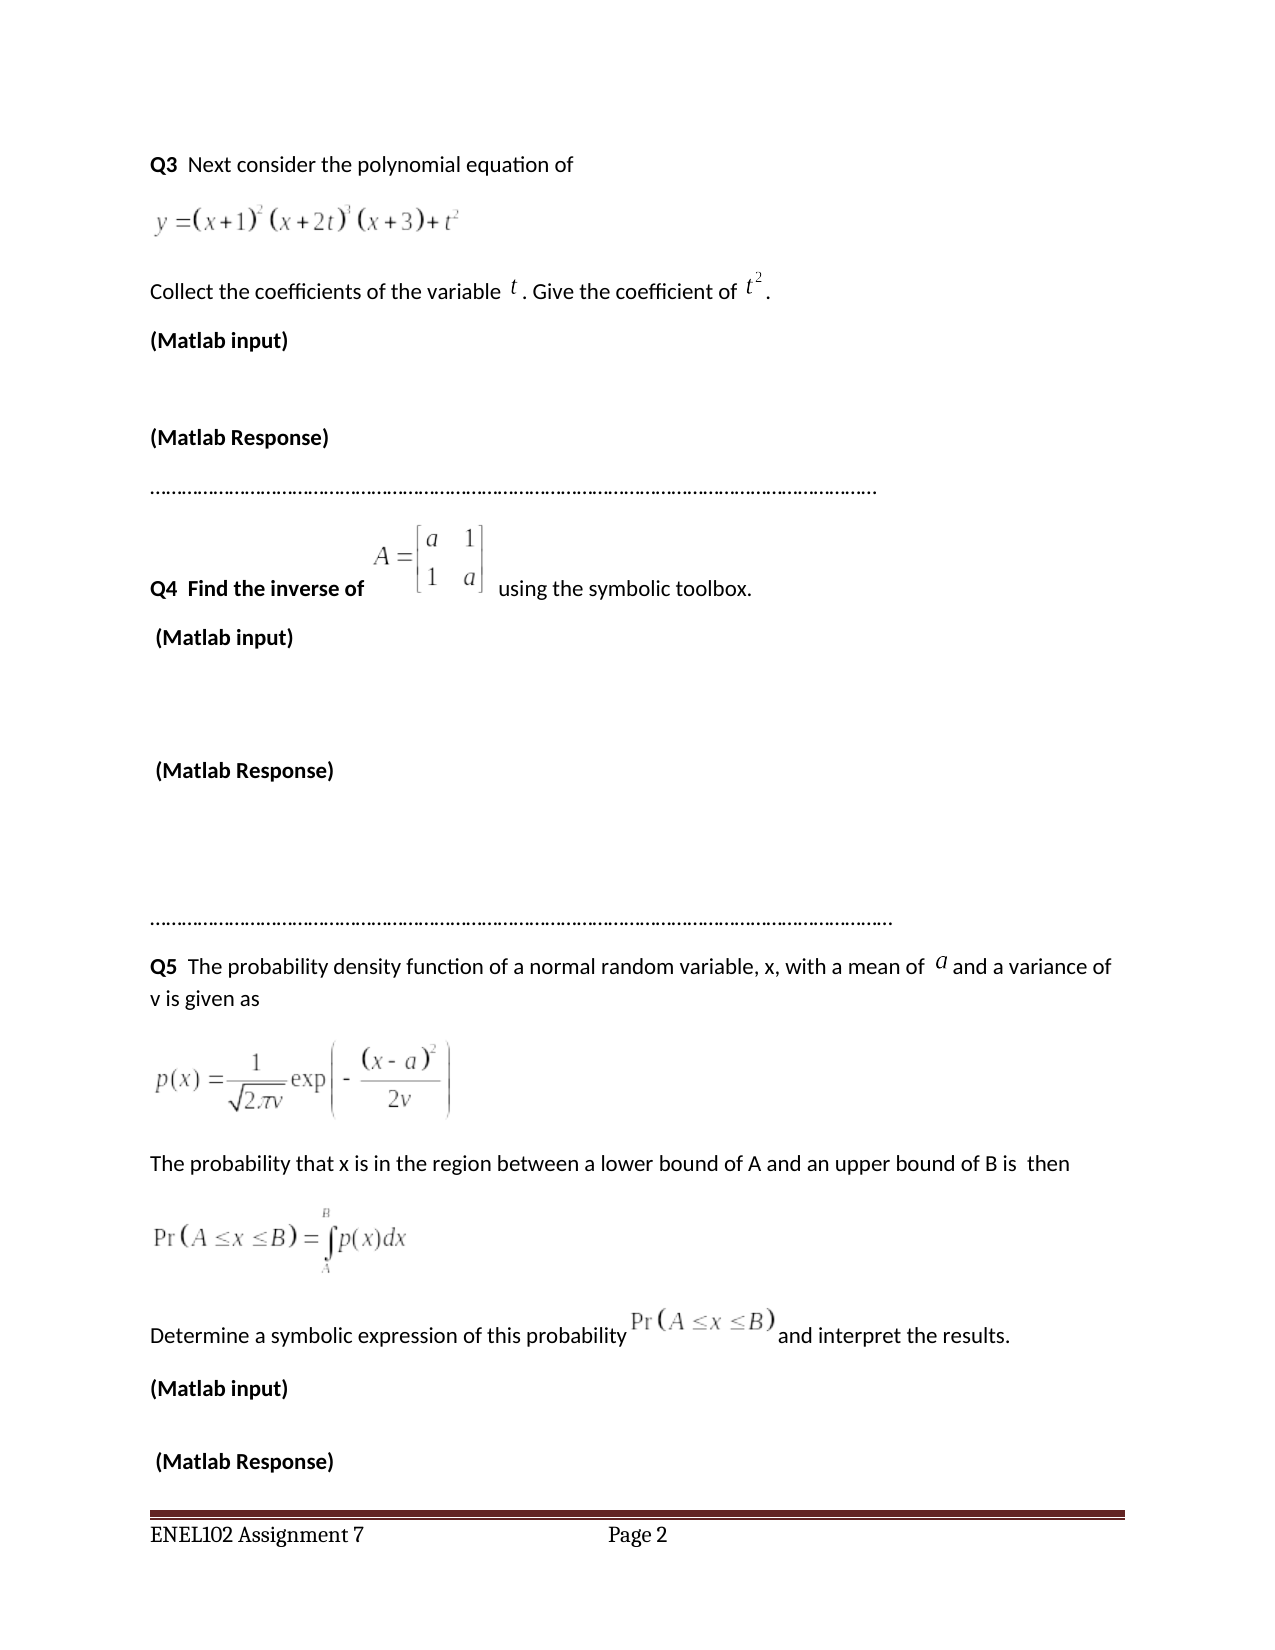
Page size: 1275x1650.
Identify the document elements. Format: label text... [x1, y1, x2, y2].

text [150, 472, 1125, 500]
text Q3 Next consider the polynomial equation of [150, 150, 1125, 178]
text (Matlab input) [150, 623, 1125, 651]
text (Matlab input) [150, 326, 1125, 354]
text …………………………………………………………………………………………………………………………… [150, 903, 1125, 931]
text The probability that x is in the region between a lower bound of A and an upper bound of B is then [150, 1149, 1125, 1177]
text (Matlab Response) [150, 423, 1125, 451]
text (Matlab Response) [150, 1447, 1125, 1475]
text Q4 Find the inverse of using the symbolic toolbox. [150, 521, 1125, 602]
text (Matlab input) [150, 1374, 1125, 1402]
text Determine a symbolic expression of this probabilityand interpret the results. [150, 1302, 1125, 1349]
text Q5 The probability density function of a normal random variable, x, with a mean of and a variance of v is given as [150, 952, 1125, 1012]
text Collect the coefficients of the variable . Give the coefficient of . [150, 266, 1125, 305]
text (Matlab Response) [150, 756, 1125, 784]
